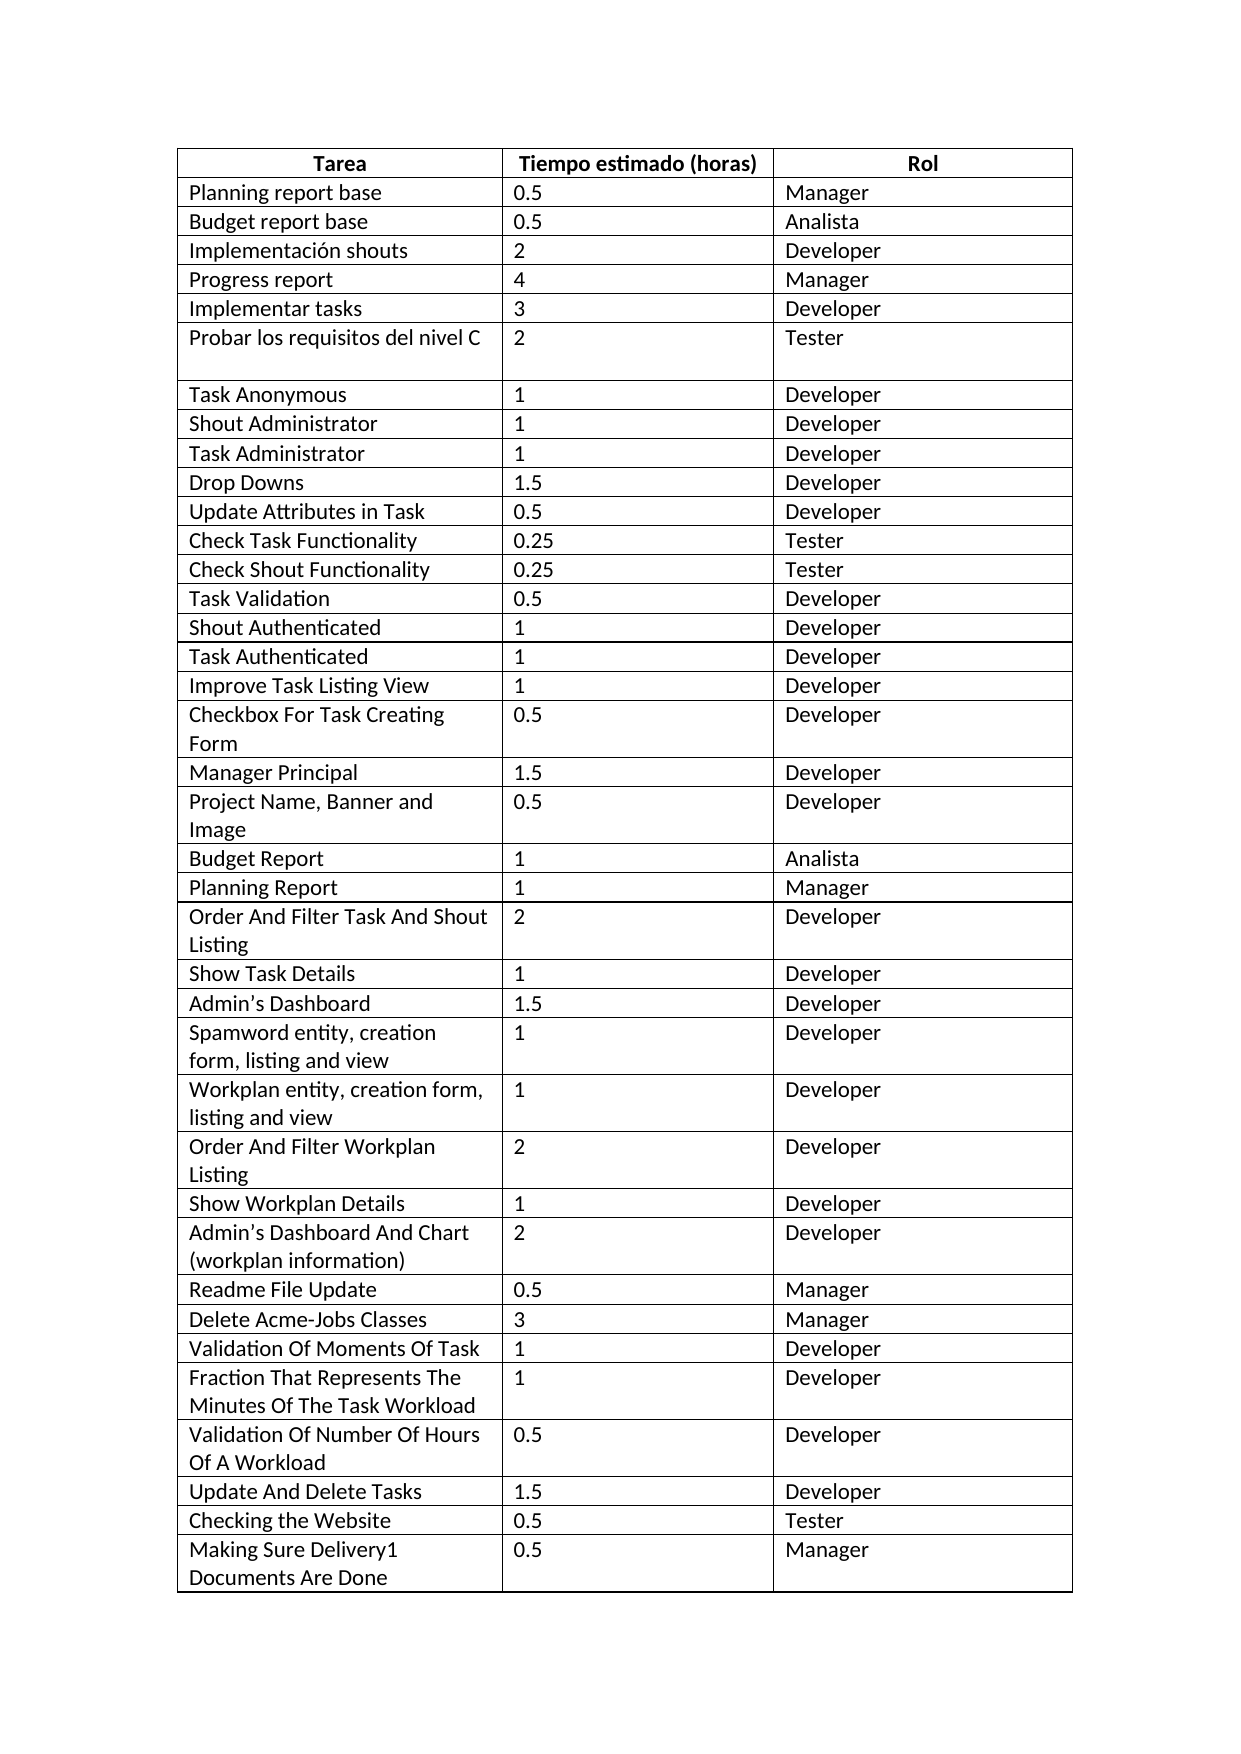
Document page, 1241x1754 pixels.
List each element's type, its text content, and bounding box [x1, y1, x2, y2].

table_cell 0.5 [503, 787, 773, 843]
table_cell 0.25 [503, 555, 773, 583]
table_header Rol [774, 149, 1072, 177]
table_cell Developer [774, 294, 1072, 322]
table_cell 2 [503, 236, 773, 264]
table_cell Developer [774, 1218, 1072, 1274]
table_cell Developer [774, 1132, 1072, 1188]
table_cell Check Shout Functionality [178, 555, 502, 583]
table_cell Readme File Update [178, 1275, 502, 1304]
table_cell 1 [503, 1363, 773, 1419]
table_cell 0.5 [503, 701, 773, 757]
table_cell Improve Task Listing View [178, 672, 502, 699]
table_cell 0.5 [503, 207, 773, 235]
table_cell 1 [503, 614, 773, 641]
table_cell 1.5 [503, 989, 773, 1017]
table_cell Developer [774, 1420, 1072, 1476]
table_cell Developer [774, 497, 1072, 525]
table_cell Budget Report [178, 844, 502, 872]
table_cell Manager [774, 1305, 1072, 1333]
table_cell 1 [503, 1189, 773, 1217]
table_cell Developer [774, 1334, 1072, 1362]
table_cell Checkbox For Task Creating Form [178, 701, 502, 757]
table_cell 1 [503, 381, 773, 408]
table_cell 0.5 [503, 497, 773, 525]
table_cell Manager [774, 1275, 1072, 1304]
table_cell Developer [774, 1075, 1072, 1131]
table_cell 0.25 [503, 526, 773, 554]
table_cell Manager Principal [178, 758, 502, 786]
table_cell 0.5 [503, 178, 773, 206]
table_cell Spamword entity, creation form, listing and view [178, 1018, 502, 1074]
table_cell Developer [774, 643, 1072, 671]
table_cell 1 [503, 1334, 773, 1362]
table_cell Tester [774, 526, 1072, 554]
table_cell 1 [503, 844, 773, 872]
table_cell Admin’s Dashboard And Chart (workplan information) [178, 1218, 502, 1274]
table_cell Developer [774, 758, 1072, 786]
table_cell Developer [774, 410, 1072, 438]
table_cell Planning report base [178, 178, 502, 206]
table_cell Manager [774, 1535, 1072, 1591]
table_cell Implementación shouts [178, 236, 502, 264]
table_cell Manager [774, 265, 1072, 293]
table_cell Developer [774, 960, 1072, 988]
table_cell Drop Downs [178, 468, 502, 496]
table_cell 2 [503, 903, 773, 958]
table_header Tiempo estimado (horas) [503, 149, 773, 177]
table_cell Manager [774, 873, 1072, 901]
table_cell 1.5 [503, 468, 773, 496]
table_cell Developer [774, 989, 1072, 1017]
table_cell Developer [774, 468, 1072, 496]
table_cell Developer [774, 381, 1072, 408]
table_cell Task Anonymous [178, 381, 502, 408]
table_cell 3 [503, 1305, 773, 1333]
table_cell Update And Delete Tasks [178, 1477, 502, 1505]
table_cell Planning Report [178, 873, 502, 901]
table_cell Manager [774, 178, 1072, 206]
table_cell Developer [774, 236, 1072, 264]
table_cell Developer [774, 672, 1072, 699]
table_cell Show Task Details [178, 960, 502, 988]
table_cell Making Sure Delivery1 Documents Are Done [178, 1535, 502, 1591]
table_cell Tester [774, 323, 1072, 379]
table_cell Developer [774, 439, 1072, 467]
table_cell 1 [503, 410, 773, 438]
table_header Tarea [178, 149, 502, 177]
table_cell Developer [774, 584, 1072, 612]
table_cell Developer [774, 787, 1072, 843]
table_cell Fraction That Represents The Minutes Of The Task Workload [178, 1363, 502, 1419]
table_cell Budget report base [178, 207, 502, 235]
table_cell Tester [774, 1506, 1072, 1534]
table_cell Analista [774, 207, 1072, 235]
table_cell 1.5 [503, 758, 773, 786]
table_cell Tester [774, 555, 1072, 583]
table_cell Task Administrator [178, 439, 502, 467]
table_cell Developer [774, 1189, 1072, 1217]
table_cell Task Authenticated [178, 643, 502, 671]
table_cell Workplan entity, creation form, listing and view [178, 1075, 502, 1131]
table_cell Shout Authenticated [178, 614, 502, 641]
table_cell Order And Filter Task And Shout Listing [178, 903, 502, 958]
table_cell 2 [503, 323, 773, 379]
table_cell 0.5 [503, 1275, 773, 1304]
table_cell 1 [503, 439, 773, 467]
table_cell 1 [503, 1018, 773, 1074]
table_cell Developer [774, 1018, 1072, 1074]
table_cell 0.5 [503, 1420, 773, 1476]
table_cell 3 [503, 294, 773, 322]
table_cell Developer [774, 701, 1072, 757]
table_cell 1.5 [503, 1477, 773, 1505]
table_cell Probar los requisitos del nivel C [178, 323, 502, 379]
table_cell Check Task Functionality [178, 526, 502, 554]
table_cell Developer [774, 1477, 1072, 1505]
table_cell Order And Filter Workplan Listing [178, 1132, 502, 1188]
table_cell Analista [774, 844, 1072, 872]
table_cell Project Name, Banner and Image [178, 787, 502, 843]
table_cell 1 [503, 873, 773, 901]
table_cell Validation Of Moments Of Task [178, 1334, 502, 1362]
table_cell Show Workplan Details [178, 1189, 502, 1217]
table_cell Developer [774, 903, 1072, 958]
table_cell Validation Of Number Of Hours Of A Workload [178, 1420, 502, 1476]
table_cell 1 [503, 672, 773, 699]
table_cell 2 [503, 1132, 773, 1188]
table_cell 4 [503, 265, 773, 293]
table_cell 0.5 [503, 1506, 773, 1534]
table_cell 1 [503, 643, 773, 671]
table_cell 1 [503, 960, 773, 988]
table_cell Developer [774, 614, 1072, 641]
table_cell Checking the Website [178, 1506, 502, 1534]
table_cell Update Attributes in Task [178, 497, 502, 525]
table_cell 0.5 [503, 584, 773, 612]
table_cell Task Validation [178, 584, 502, 612]
table_cell Admin’s Dashboard [178, 989, 502, 1017]
table_cell 0.5 [503, 1535, 773, 1591]
table_cell Progress report [178, 265, 502, 293]
table_cell Implementar tasks [178, 294, 502, 322]
table_cell Delete Acme-Jobs Classes [178, 1305, 502, 1333]
table_cell 2 [503, 1218, 773, 1274]
table_cell Shout Administrator [178, 410, 502, 438]
table_cell Developer [774, 1363, 1072, 1419]
table_cell 1 [503, 1075, 773, 1131]
